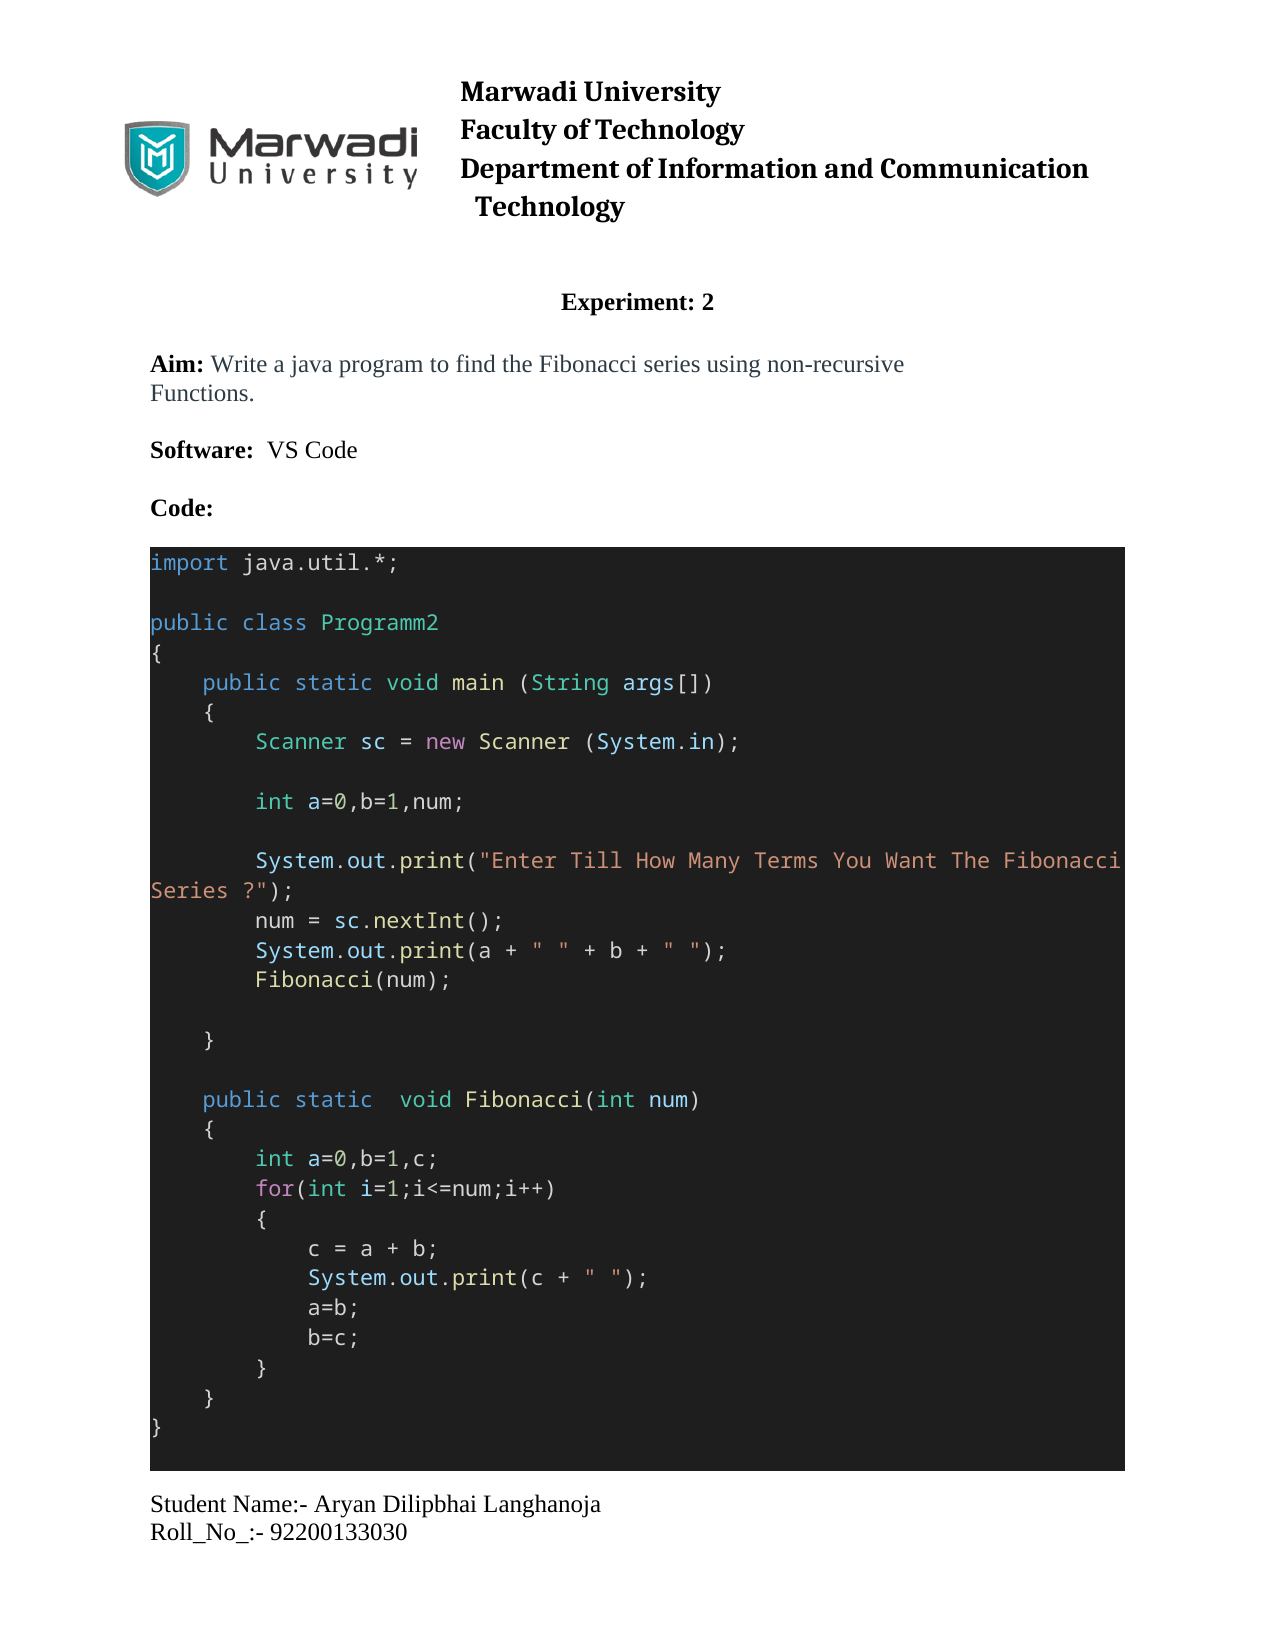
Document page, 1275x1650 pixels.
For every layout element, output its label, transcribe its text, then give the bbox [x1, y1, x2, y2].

text Aim: Write a java program to find the Fibonacci series using non-recursive Functions. [255, 349, 1125, 406]
text import java.util.*; [150, 547, 1125, 577]
text } [150, 1381, 1125, 1411]
text a=b; [150, 1292, 1125, 1322]
text Fibonacci(num); [150, 964, 1125, 994]
text } [150, 1024, 1125, 1054]
text num = sc.nextInt(); [150, 905, 1125, 934]
picture [106, 101, 435, 216]
text b=c; [150, 1322, 1125, 1352]
text System.out.print(a + " " + b + " "); [150, 934, 1125, 964]
text int a=0,b=1,num; [150, 786, 1125, 815]
text { [150, 637, 1125, 666]
text public class Programm2 [150, 607, 1125, 637]
text Code: [150, 493, 1125, 522]
text for(int i=1;i<=num;i++) [150, 1173, 1125, 1203]
text { [150, 1203, 1125, 1232]
text } [150, 1352, 1125, 1381]
text public static void main (String args[]) [150, 666, 1125, 696]
text Scanner sc = new Scanner (System.in); [150, 726, 1125, 756]
text int a=0,b=1,c; [150, 1143, 1125, 1173]
text public static void Fibonacci(int num) [150, 1083, 1125, 1113]
text System.out.print("Enter Till How Many Terms You Want The Fibonacci Series ?"); [150, 845, 1125, 905]
text Software: VS Code [150, 436, 1125, 464]
text System.out.print(c + " "); [150, 1262, 1125, 1292]
text { [150, 696, 1125, 726]
text { [150, 1113, 1125, 1143]
text Experiment: 2 [150, 287, 1125, 315]
text c = a + b; [150, 1232, 1125, 1262]
text } [150, 1411, 1125, 1441]
